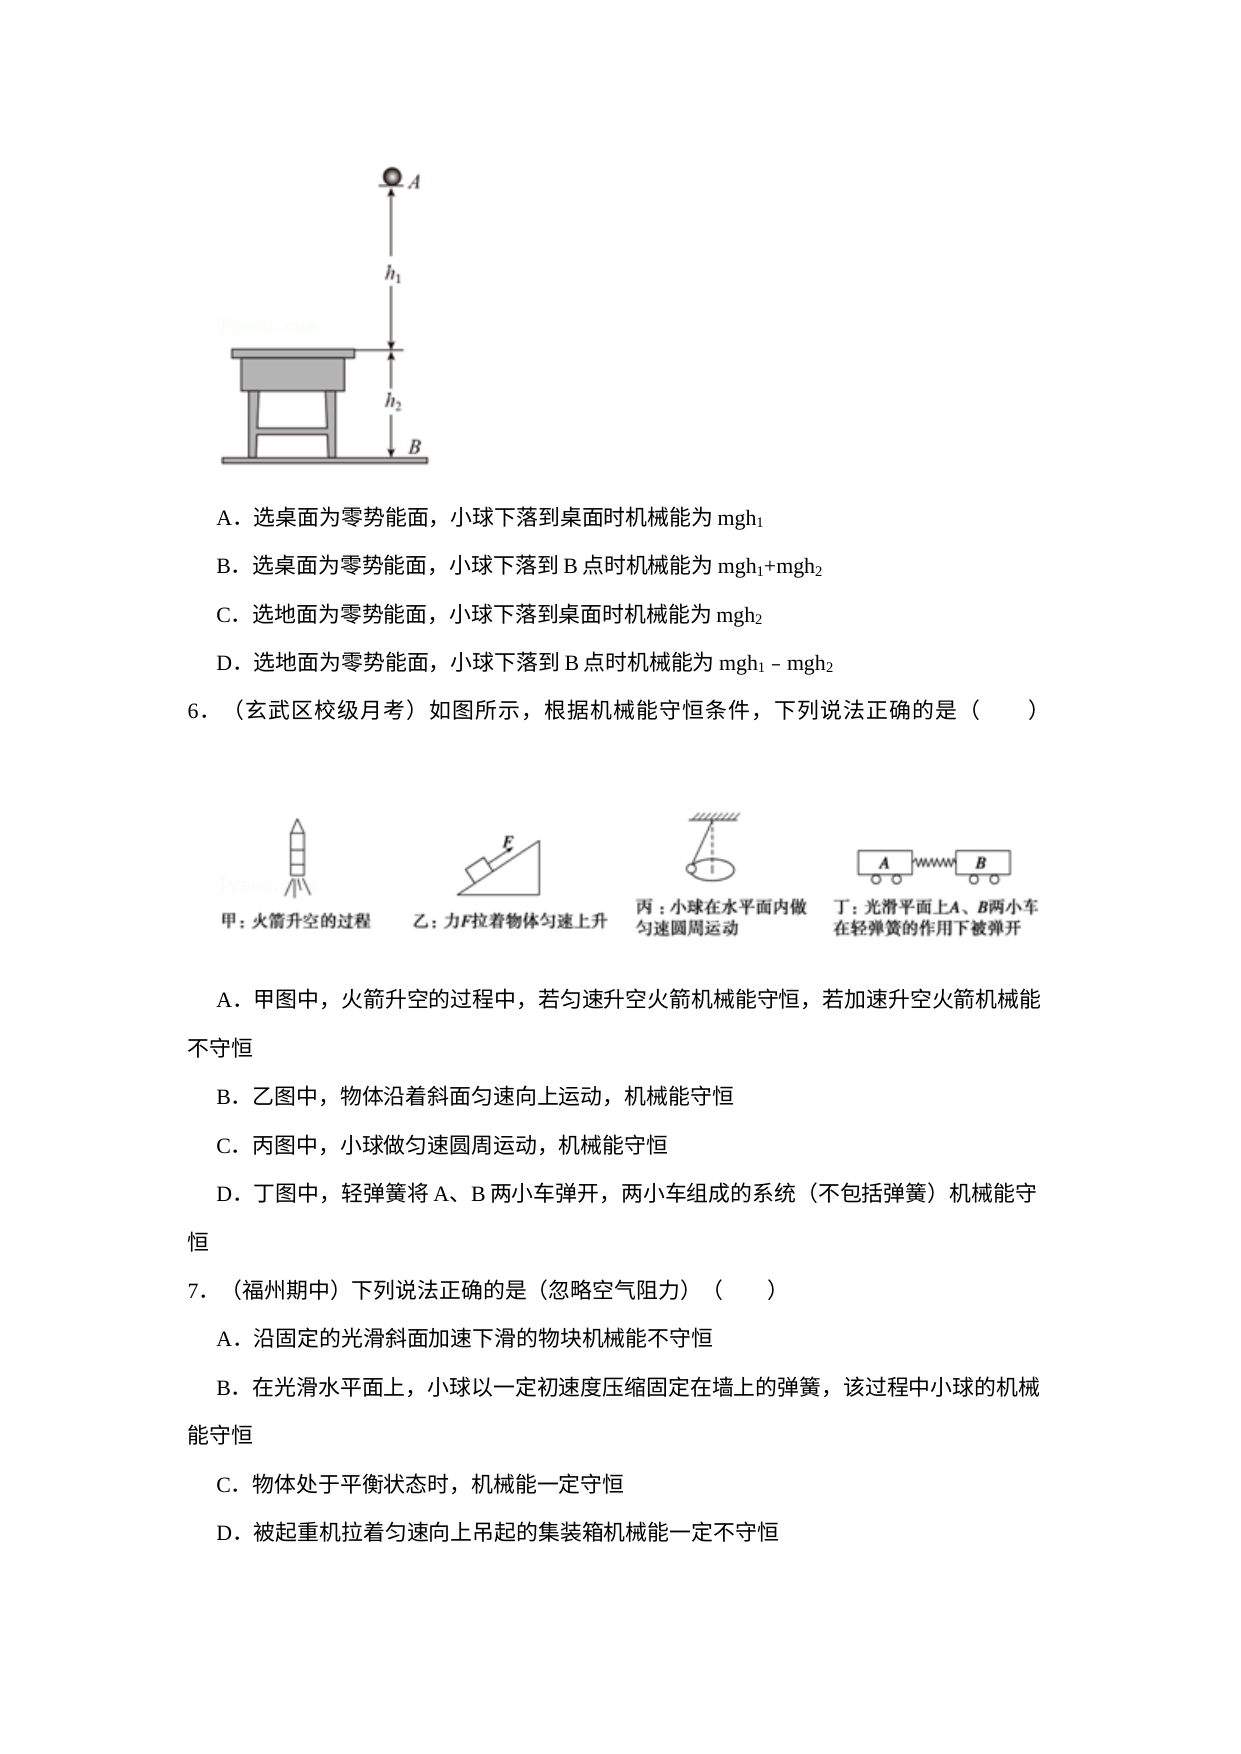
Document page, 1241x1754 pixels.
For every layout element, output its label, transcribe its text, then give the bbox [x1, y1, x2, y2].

picture [216, 806, 1043, 943]
text B．乙图中，物体沿着斜面匀速向上运动，机械能守恒 [187, 1079, 1053, 1111]
text D．被起重机拉着匀速向上吊起的集装箱机械能一定不守恒 [187, 1515, 1053, 1547]
text C．物体处于平衡状态时，机械能一定守恒 [187, 1466, 1053, 1499]
picture [216, 162, 434, 470]
text C．丙图中，小球做匀速圆周运动，机械能守恒 [187, 1127, 1053, 1160]
text D．选地面为零势能面，小球下落到B点时机械能为mgh1﹣mgh2 [187, 644, 1053, 677]
text A．甲图中，火箭升空的过程中，若匀速升空火箭机械能守恒，若加速升空火箭机械能不守恒 [187, 982, 1053, 1063]
text A．沿固定的光滑斜面加速下滑的物块机械能不守恒 [187, 1321, 1053, 1353]
text A．选桌面为零势能面，小球下落到桌面时机械能为mgh1 [187, 499, 1053, 532]
text 7．（福州期中）下列说法正确的是（忽略空气阻力）（ ） [187, 1273, 1053, 1305]
text D．丁图中，轻弹簧将A、B两小车弹开，两小车组成的系统（不包括弹簧）机械能守恒 [187, 1176, 1053, 1257]
text C．选地面为零势能面，小球下落到桌面时机械能为mgh2 [187, 596, 1053, 629]
text B．选桌面为零势能面，小球下落到B点时机械能为mgh1+mgh2 [187, 548, 1053, 580]
text B．在光滑水平面上，小球以一定初速度压缩固定在墙上的弹簧，该过程中小球的机械能守恒 [187, 1369, 1053, 1451]
